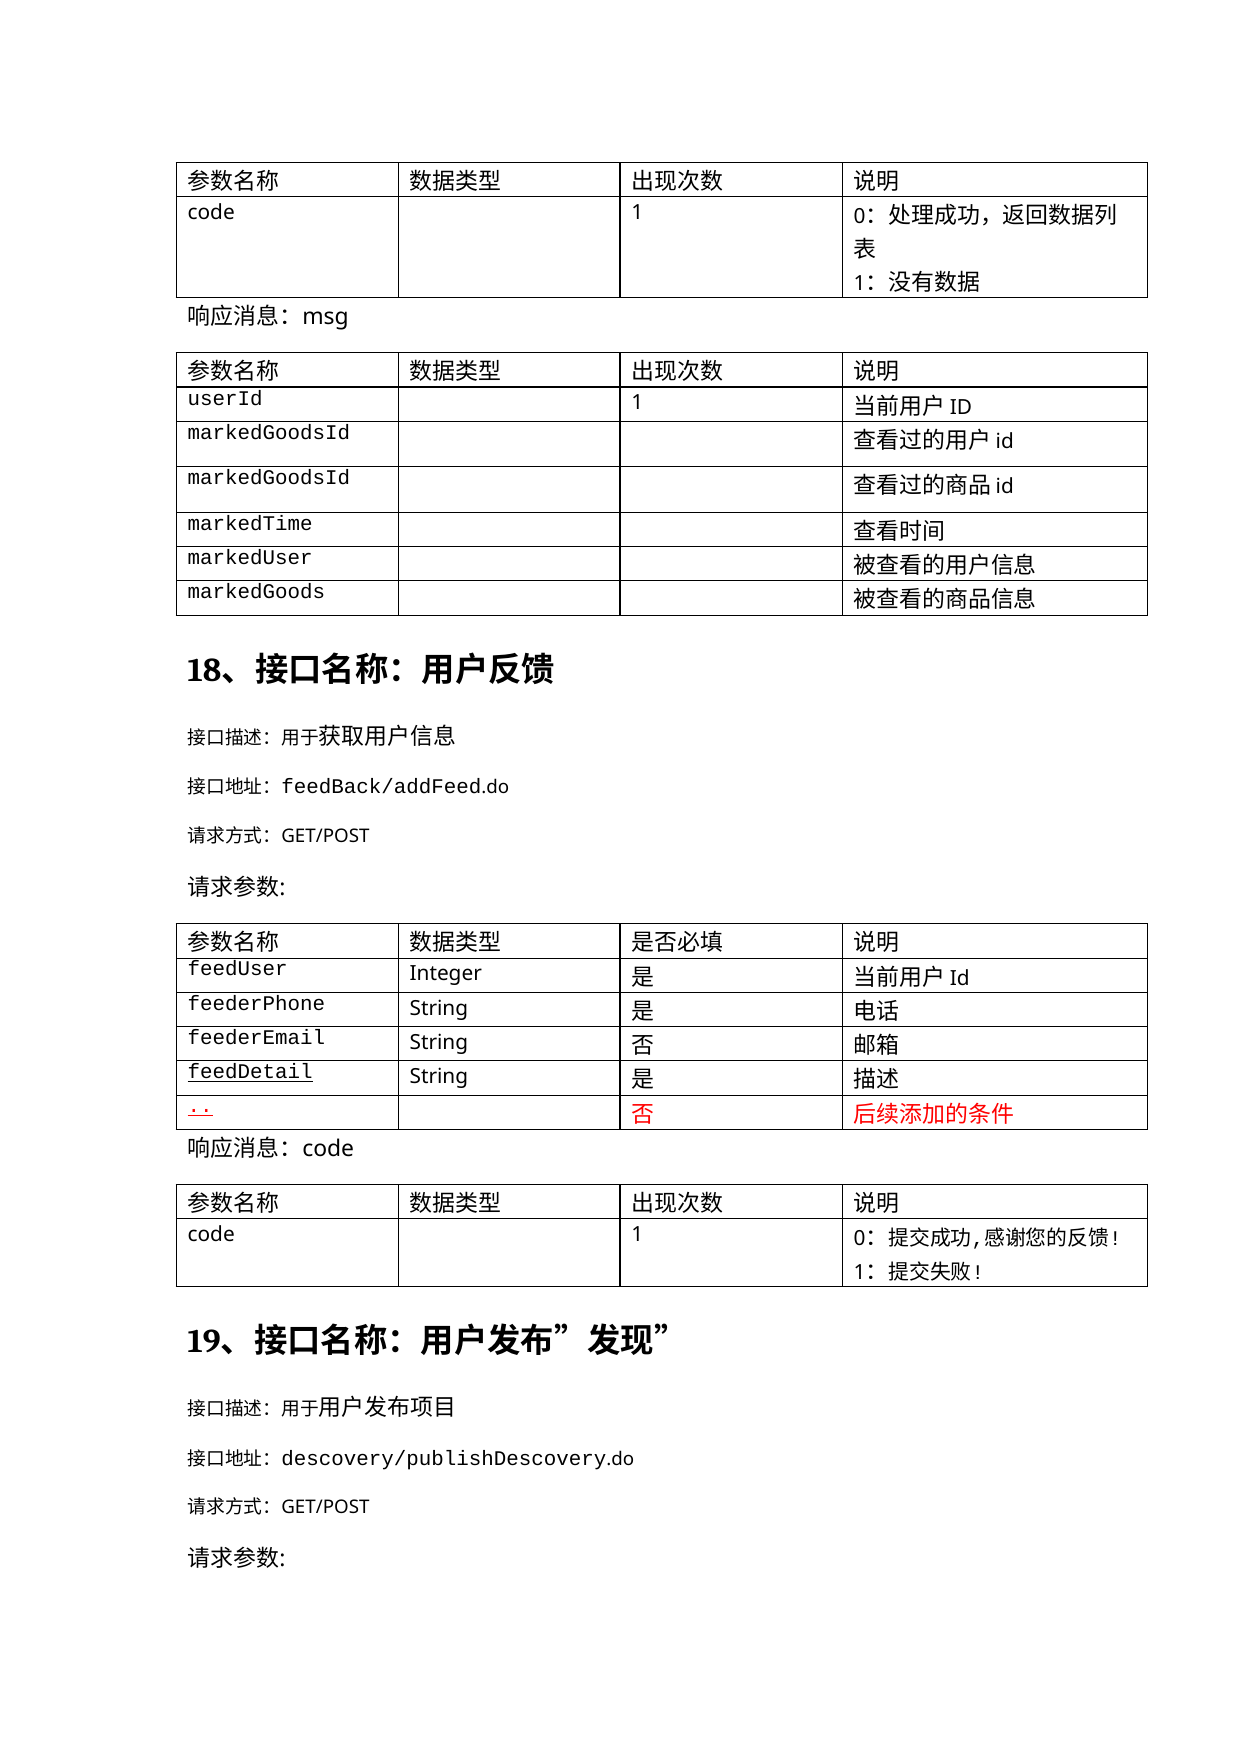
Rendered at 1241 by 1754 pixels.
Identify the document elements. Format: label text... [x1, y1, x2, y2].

text 接口描述：用于用户发布项目 [187, 1389, 1053, 1422]
table_cell 当前用户Id [843, 959, 1147, 992]
table_cell 当前用户ID [843, 388, 1147, 421]
table_header 出现次数 [621, 1185, 842, 1218]
table_cell [399, 547, 619, 580]
table_cell 查看时间 [843, 513, 1147, 546]
table_header 是否必填 [621, 924, 842, 957]
table_cell feederEmail [177, 1027, 398, 1060]
table_cell 是 [621, 959, 842, 992]
text 接口描述：用于获取用户信息 [187, 718, 1053, 751]
table_cell String [399, 1027, 619, 1060]
table_header 数据类型 [399, 353, 619, 386]
table_cell [399, 422, 619, 466]
table_cell 0：提交成功,感谢您的反馈! 1：提交失败! [843, 1219, 1147, 1286]
table_cell 否 [621, 1027, 842, 1060]
table_cell [399, 1219, 619, 1286]
table_cell [399, 388, 619, 421]
table_cell 后续添加的条件 [843, 1096, 1147, 1129]
text 响应消息：code [187, 1130, 1053, 1163]
table_cell 是 [621, 993, 842, 1026]
table_cell 1 [621, 197, 842, 297]
table_cell 描述 [843, 1061, 1147, 1094]
table_cell feedDetail [177, 1061, 398, 1094]
table_cell userId [177, 388, 398, 421]
text 请求参数: [187, 1540, 1053, 1573]
table_cell feedUser [177, 959, 398, 992]
table_cell [621, 581, 842, 614]
table_cell code [177, 1219, 398, 1286]
table_cell 0：处理成功，返回数据列表 1：没有数据 [843, 197, 1147, 297]
table_header 数据类型 [399, 924, 619, 957]
text 响应消息：msg [187, 298, 1053, 331]
subtitle 19、接口名称：用户发布”发现” [187, 1314, 1053, 1362]
table_cell markedTime [177, 513, 398, 546]
table_cell [399, 467, 619, 512]
table_header 参数名称 [177, 353, 398, 386]
table_header 说明 [843, 1185, 1147, 1218]
text 接口地址：feedBack/addFeed.do [187, 772, 1053, 800]
table_header 数据类型 [399, 163, 619, 196]
table_cell 查看过的商品id [843, 467, 1147, 512]
table_header 说明 [843, 353, 1147, 386]
table_cell [621, 547, 842, 580]
table_header 参数名称 [177, 1185, 398, 1218]
table_cell 查看过的用户id [843, 422, 1147, 466]
table_cell 被查看的用户信息 [843, 547, 1147, 580]
table_cell 1 [621, 1219, 842, 1286]
table_cell 1 [621, 388, 842, 421]
table_cell [399, 1096, 619, 1129]
table_header 参数名称 [177, 163, 398, 196]
table_cell markedGoodsId [177, 422, 398, 466]
table_cell 否 [621, 1096, 842, 1129]
table_header 出现次数 [621, 353, 842, 386]
table_cell feederPhone [177, 993, 398, 1026]
table_cell 电话 [843, 993, 1147, 1026]
table_header 说明 [843, 163, 1147, 196]
table_cell markedGoodsId [177, 467, 398, 512]
table_header 数据类型 [399, 1185, 619, 1218]
table_cell .. [177, 1096, 398, 1129]
table_cell [621, 513, 842, 546]
table_cell 被查看的商品信息 [843, 581, 1147, 614]
table_header 说明 [843, 924, 1147, 957]
text 接口地址：descovery/publishDescovery.do [187, 1443, 1053, 1471]
table_cell [399, 581, 619, 614]
table_cell [399, 513, 619, 546]
table_cell String [399, 993, 619, 1026]
table_cell markedUser [177, 547, 398, 580]
text 请求方式：GET/POST [187, 821, 1053, 848]
table_cell code [177, 197, 398, 297]
table_cell [621, 422, 842, 466]
table_header 出现次数 [621, 163, 842, 196]
table_cell 是 [621, 1061, 842, 1094]
table_cell Integer [399, 959, 619, 992]
text 请求参数: [187, 869, 1053, 902]
text 请求方式：GET/POST [187, 1492, 1053, 1519]
table_cell String [399, 1061, 619, 1094]
table_header 参数名称 [177, 924, 398, 957]
subtitle 18、接口名称：用户反馈 [187, 643, 1053, 691]
table_cell 邮箱 [843, 1027, 1147, 1060]
table_cell [621, 467, 842, 512]
table_cell [399, 197, 619, 297]
table_cell markedGoods [177, 581, 398, 614]
